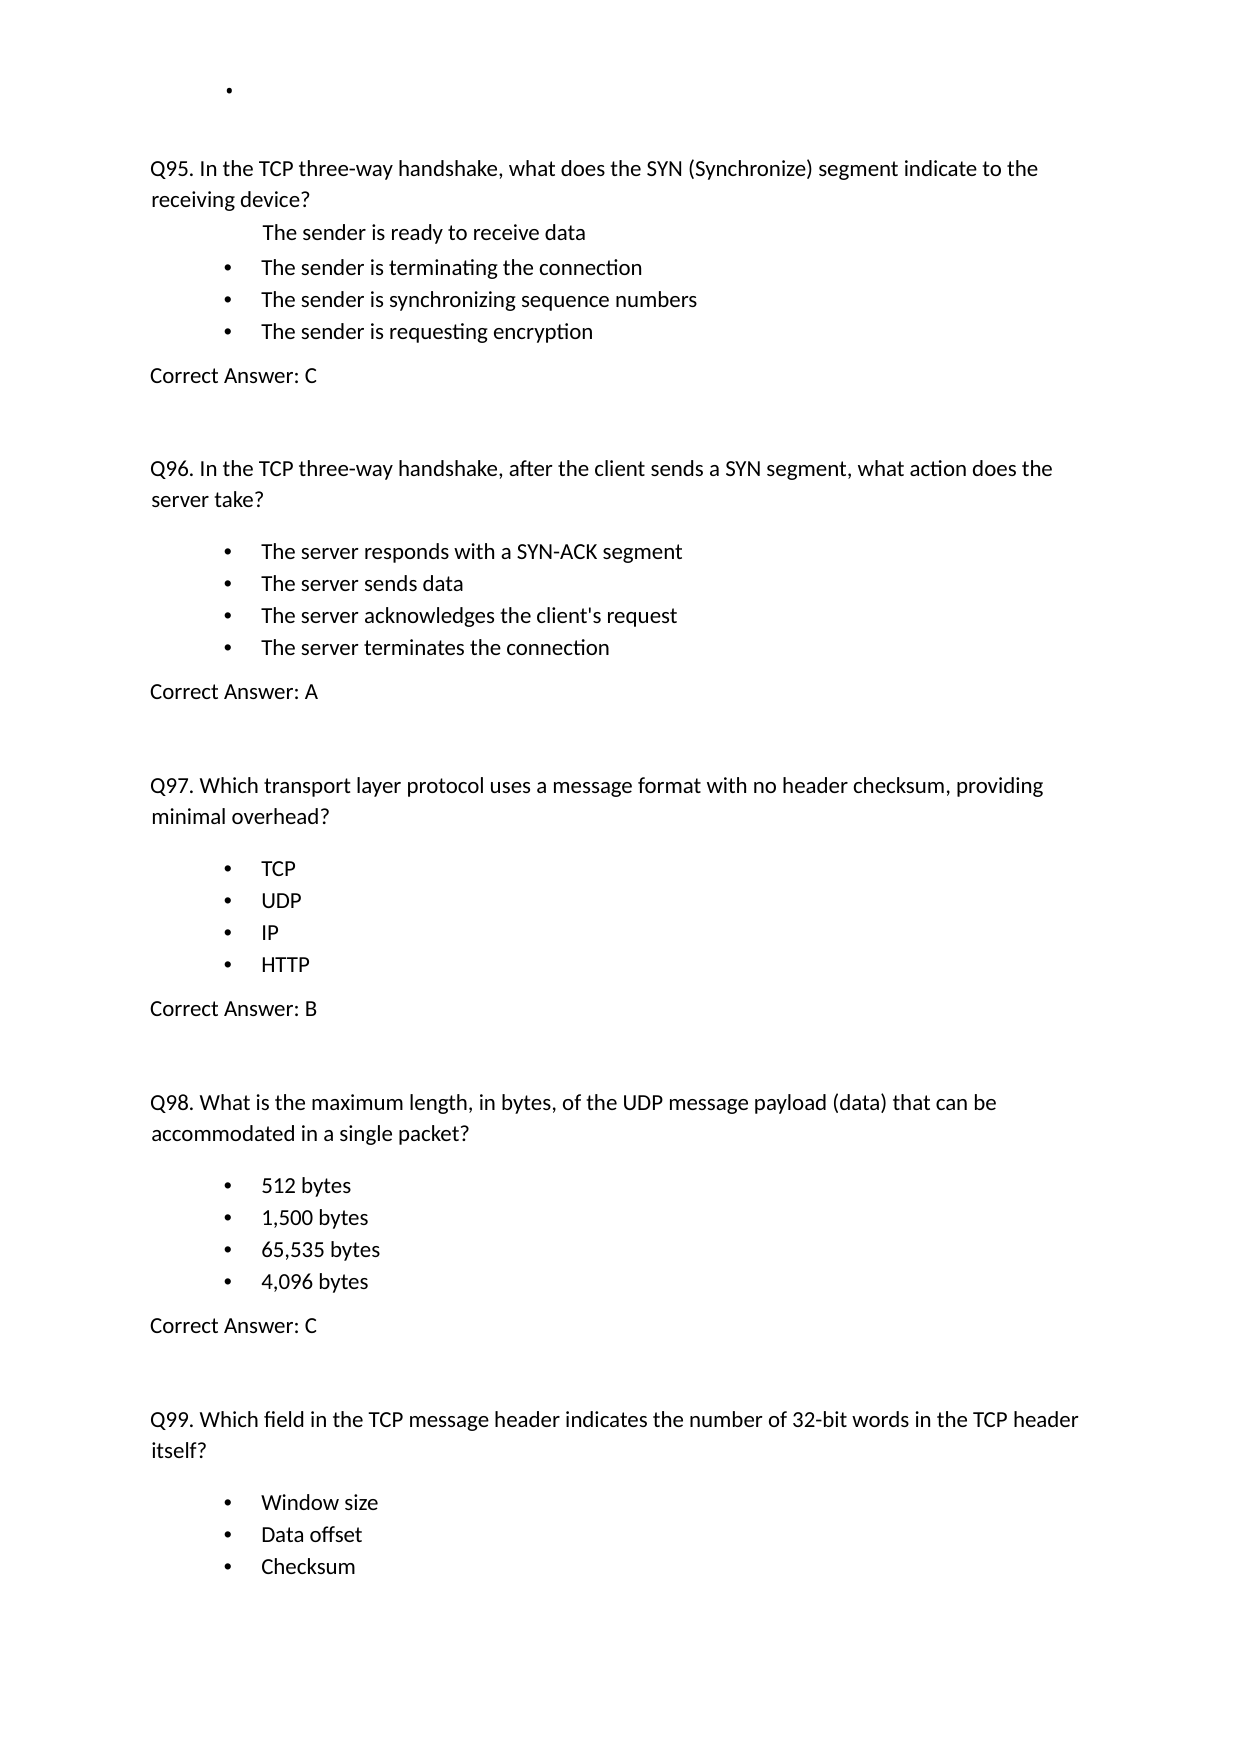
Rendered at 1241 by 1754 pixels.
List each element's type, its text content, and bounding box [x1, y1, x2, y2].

list HTTP [223, 950, 1081, 978]
text Correct Answer: A [150, 677, 1081, 706]
list 512 bytes [223, 1171, 1081, 1199]
list 4,096 bytes [223, 1267, 1081, 1295]
list Checksum [223, 1552, 1081, 1580]
list The sender is requesting encryption [223, 317, 1081, 345]
text Q97. Which transport layer protocol uses a message format with no header checksum, providing minimal overhead? [150, 771, 1081, 830]
text Q96. In the TCP three-way handshake, after the client sends a SYN segment, what action does the server take? [150, 454, 1081, 514]
text Correct Answer: C [150, 1311, 1081, 1339]
text Q99. Which field in the TCP message header indicates the number of 32-bit words in the TCP header itself? [150, 1405, 1081, 1464]
list The server sends data [223, 569, 1081, 597]
list The server acknowledges the client's request [223, 601, 1081, 629]
text Correct Answer: C [150, 361, 1081, 389]
list The server responds with a SYN-ACK segment [223, 537, 1081, 565]
list The sender is synchronizing sequence numbers [223, 285, 1081, 313]
text Q95. In the TCP three-way handshake, what does the SYN (Synchronize) segment indicate to the receiving device? [150, 154, 1081, 213]
list 1,500 bytes [223, 1203, 1081, 1231]
list Window size [223, 1488, 1081, 1516]
list 65,535 bytes [223, 1235, 1081, 1263]
list UDP [223, 886, 1081, 914]
list IP [223, 918, 1081, 946]
text Correct Answer: B [150, 994, 1081, 1022]
text The sender is ready to receive data [262, 218, 1081, 246]
list The sender is terminating the connection [223, 253, 1081, 281]
list The server terminates the connection [223, 633, 1081, 661]
text Q98. What is the maximum length, in bytes, of the UDP message payload (data) that can be accommodated in a single packet? [150, 1088, 1081, 1147]
list Data offset [223, 1520, 1081, 1548]
list TCP [223, 854, 1081, 882]
